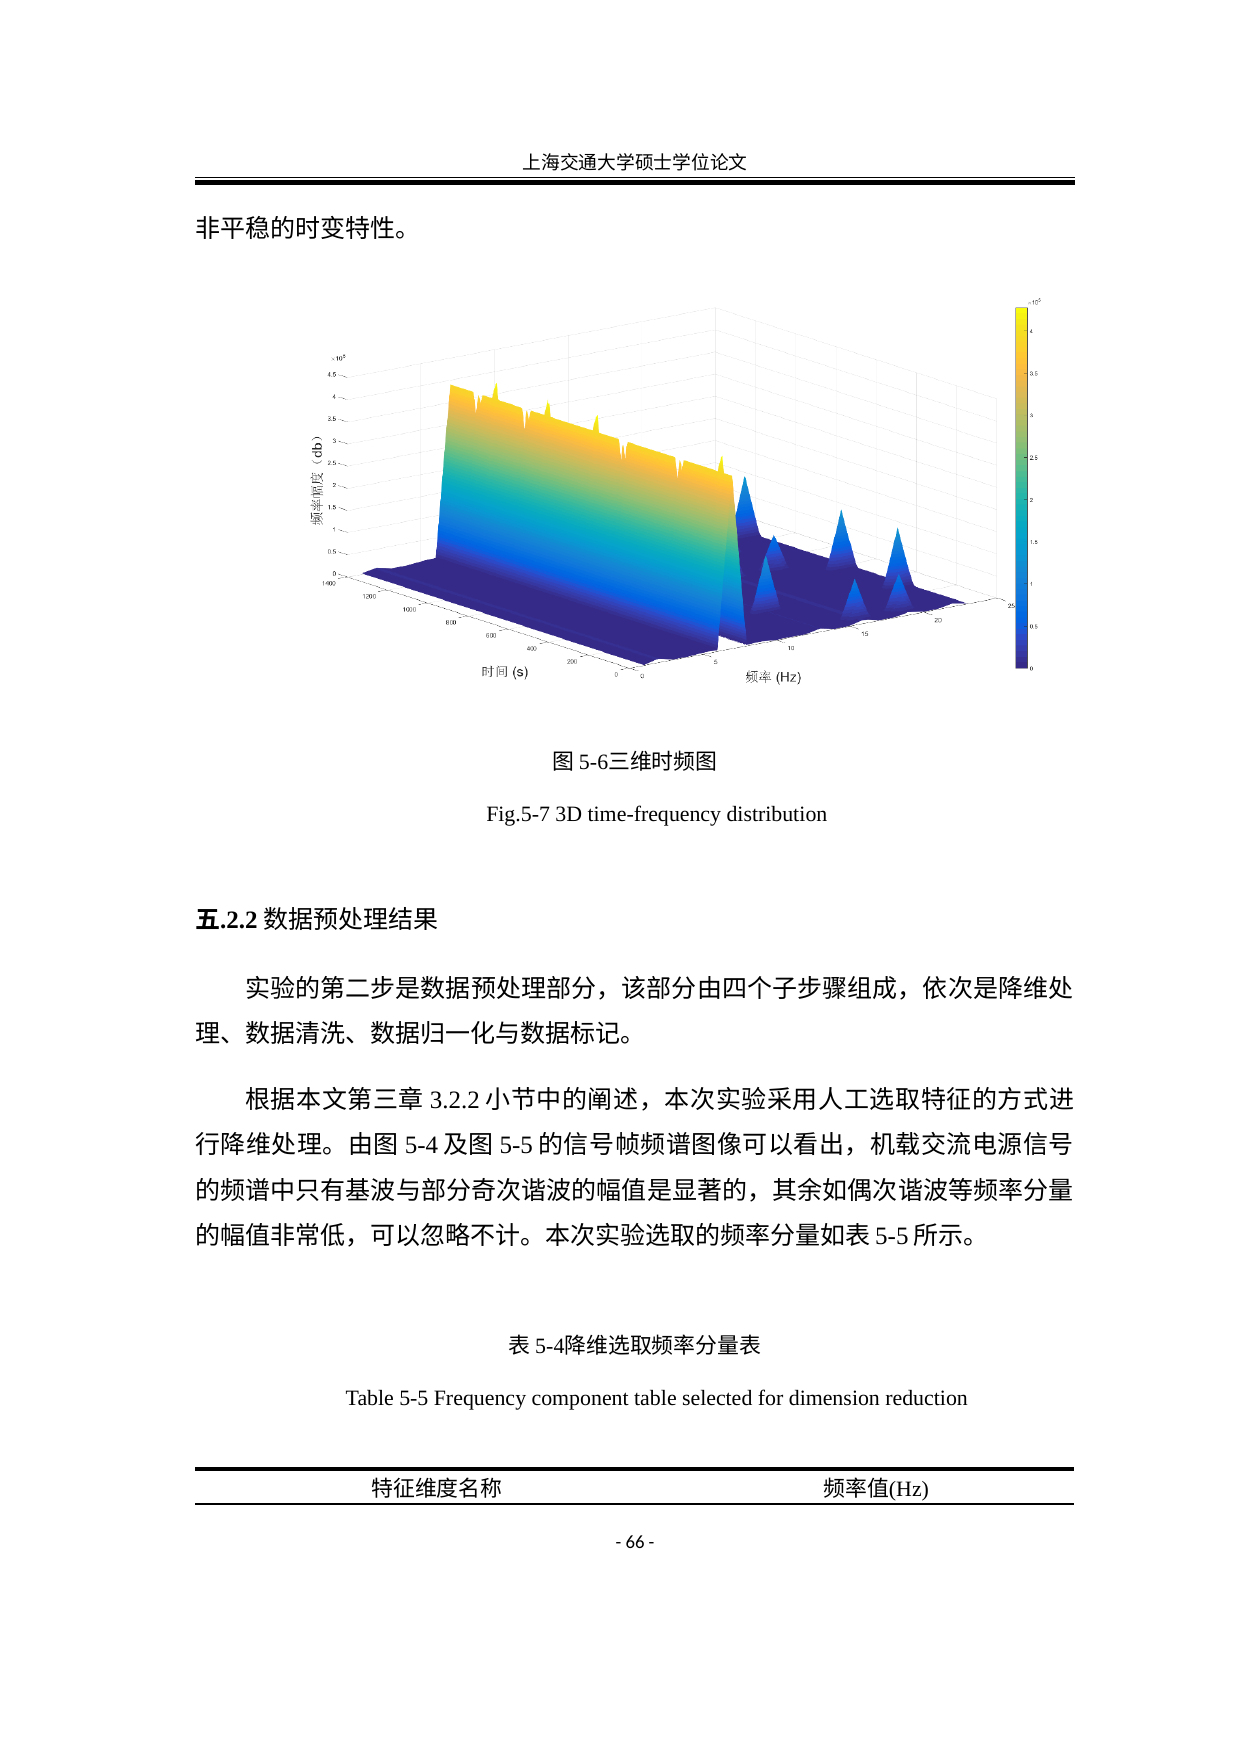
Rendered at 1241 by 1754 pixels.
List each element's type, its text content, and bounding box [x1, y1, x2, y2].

subtitle 数据预处理结果 [195, 899, 1075, 936]
text 根据本文第三章3.2.2小节中的阐述，本次实验采用人工选取特征的方式进行降维处理。由图5-4及图5-5的信号帧频谱图像可以看出，机载交流电源信号的频谱中只有基波与部分奇次谐波的幅值是显著的，其余如偶次谐波等频率分量的幅值非常低，可以忽略不计。本次实验选取的频率分量如表5-5所示。 [195, 1079, 1075, 1252]
text 图5-6为STFT处理后得到时频数据的二维时频联合分布图，图5-7为图5-6的三维立体展示。由这两幅时频图可以明显地看出本次实验中原始电源信号过程非平稳的时变特性。 [195, 209, 1075, 245]
text 图5-7三维时频图 [195, 744, 1075, 775]
picture [238, 275, 1119, 716]
text 实验的第二步是数据预处理部分，该部分由四个子步骤组成，依次是降维处理、数据清洗、数据归一化与数据标记。 [195, 968, 1075, 1049]
text Table 5-5 Frequency component table selected for dimension reduction [239, 1385, 1075, 1410]
table_header 频率值(Hz) [634, 1471, 1074, 1503]
text 表5-5降维选取频率分量表 [195, 1328, 1075, 1359]
text Fig.5-7 3D time-frequency distribution [239, 801, 1075, 826]
table_header 特征维度名称 [195, 1471, 634, 1503]
